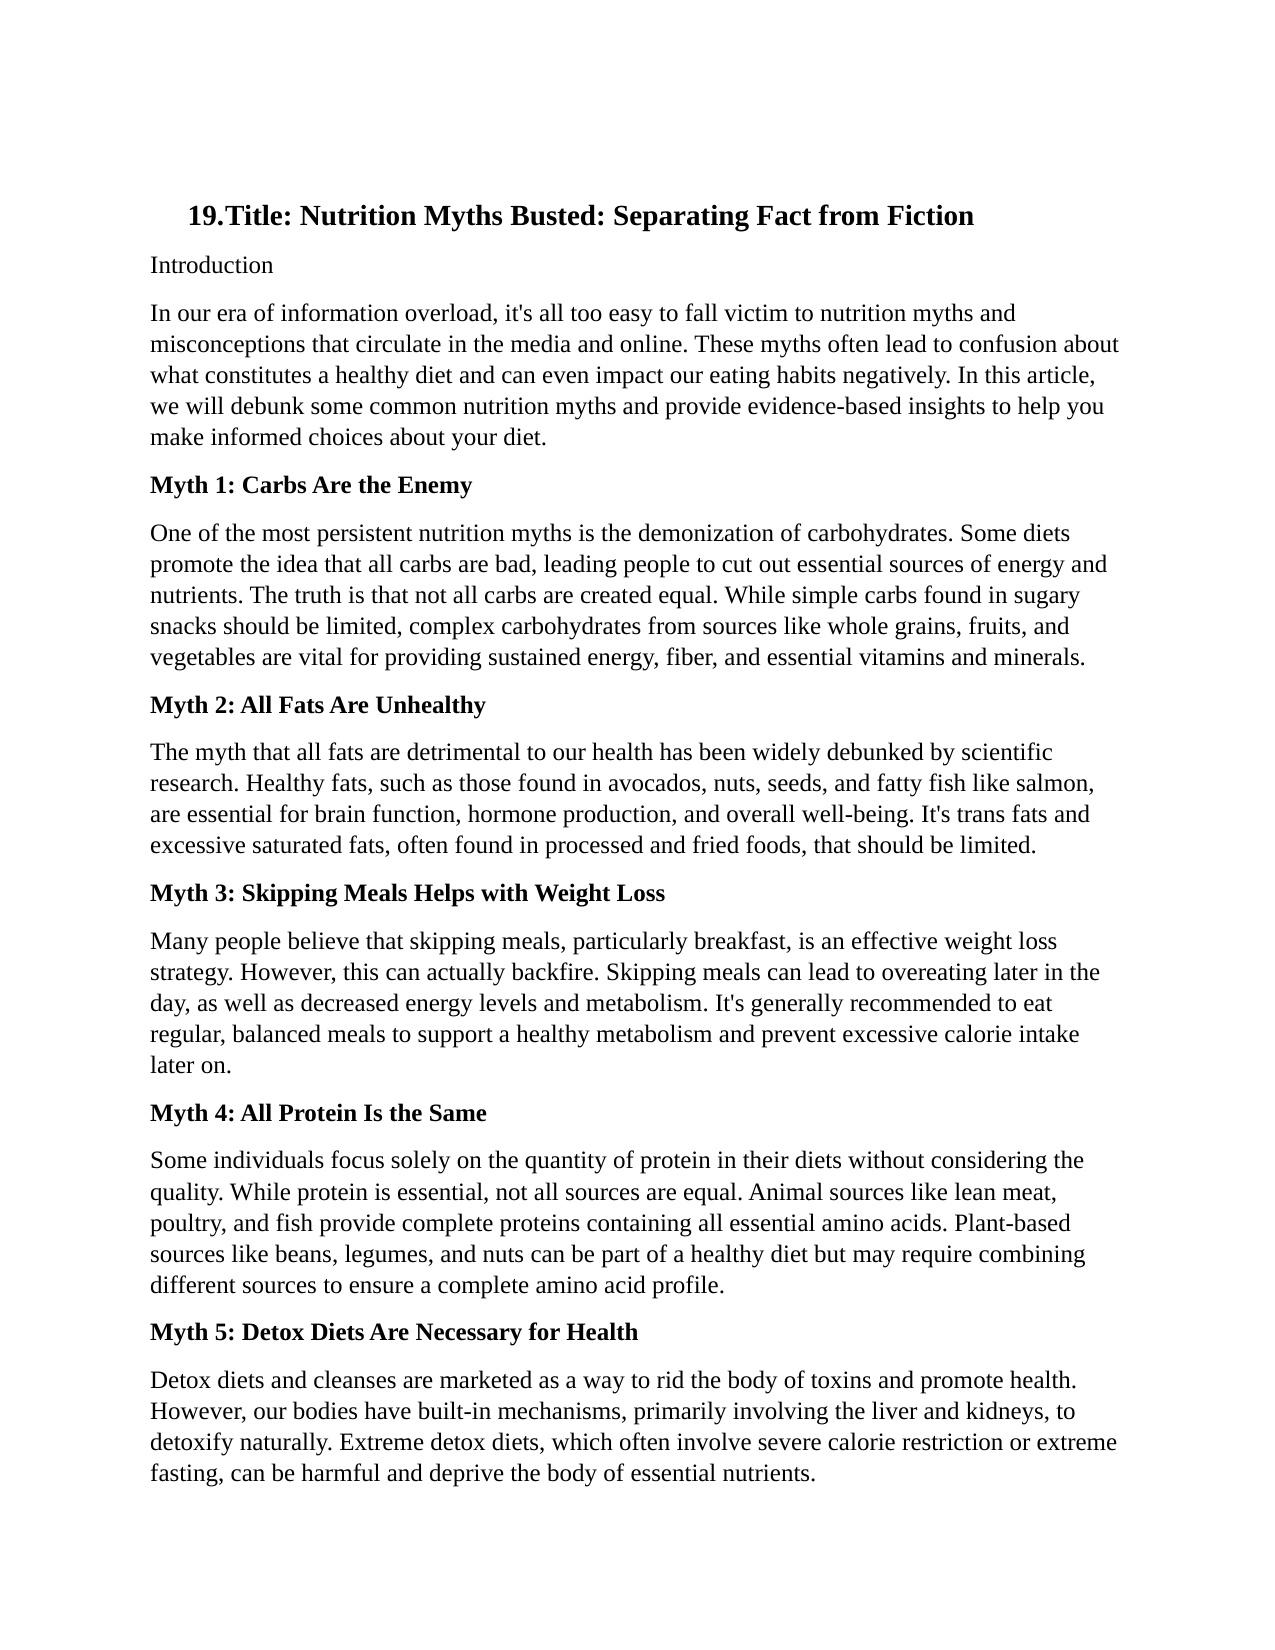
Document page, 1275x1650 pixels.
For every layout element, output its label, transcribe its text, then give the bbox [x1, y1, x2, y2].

text Many people believe that skipping meals, particularly breakfast, is an effective weight loss strategy. However, this can actually backfire. Skipping meals can lead to overeating later in the day, as well as decreased energy levels and metabolism. It's generally recommended to eat regular, balanced meals to support a healthy metabolism and prevent excessive calorie intake later on. [150, 926, 1125, 1079]
text Myth 4: All Protein Is the Same [150, 1098, 1125, 1127]
text Myth 1: Carbs Are the Enemy [150, 470, 1125, 499]
text Myth 5: Detox Diets Are Necessary for Health [150, 1317, 1125, 1346]
text Introduction [150, 251, 1125, 279]
text In our era of information overload, it's all too easy to fall victim to nutrition myths and misconceptions that circulate in the media and online. These myths often lead to confusion about what constitutes a healthy diet and can even impact our eating habits negatively. In this article, we will debunk some common nutrition myths and provide evidence-based insights to help you make informed choices about your diet. [150, 298, 1125, 451]
text Myth 3: Skipping Meals Helps with Weight Loss [150, 878, 1125, 907]
text Myth 2: All Fats Are Unhealthy [150, 690, 1125, 718]
text Detox diets and cleanses are marketed as a way to rid the body of toxins and promote health. However, our bodies have built-in mechanisms, primarily involving the liver and kidneys, to detoxify naturally. Extreme detox diets, which often involve severe calorie restriction or extreme fasting, can be harmful and deprive the body of essential nutrients. [150, 1365, 1125, 1487]
text Some individuals focus solely on the quantity of protein in their diets without considering the quality. While protein is essential, not all sources are equal. Animal sources like lean meat, poultry, and fish provide complete proteins containing all essential amino acids. Plant-based sources like beans, legumes, and nuts can be part of a healthy diet but may require combining different sources to ensure a complete amino acid profile. [150, 1146, 1125, 1298]
text One of the most persistent nutrition myths is the demonization of carbohydrates. Some diets promote the idea that all carbs are bad, leading people to cut out essential sources of energy and nutrients. The truth is that not all carbs are created equal. While simple carbs found in sugary snacks should be limited, complex carbohydrates from sources like whole grains, fruits, and vegetables are vital for providing sustained energy, fiber, and essential vitamins and minerals. [150, 518, 1125, 671]
list Title: Nutrition Myths Busted: Separating Fact from Fiction [187, 198, 1125, 231]
text The myth that all fats are detrimental to our health has been widely debunked by scientific research. Healthy fats, such as those found in avocados, nuts, seeds, and fatty fish like salmon, are essential for brain function, hormone production, and overall well-being. It's trans fats and excessive saturated fats, often found in processed and fried foods, that should be limited. [150, 737, 1125, 859]
